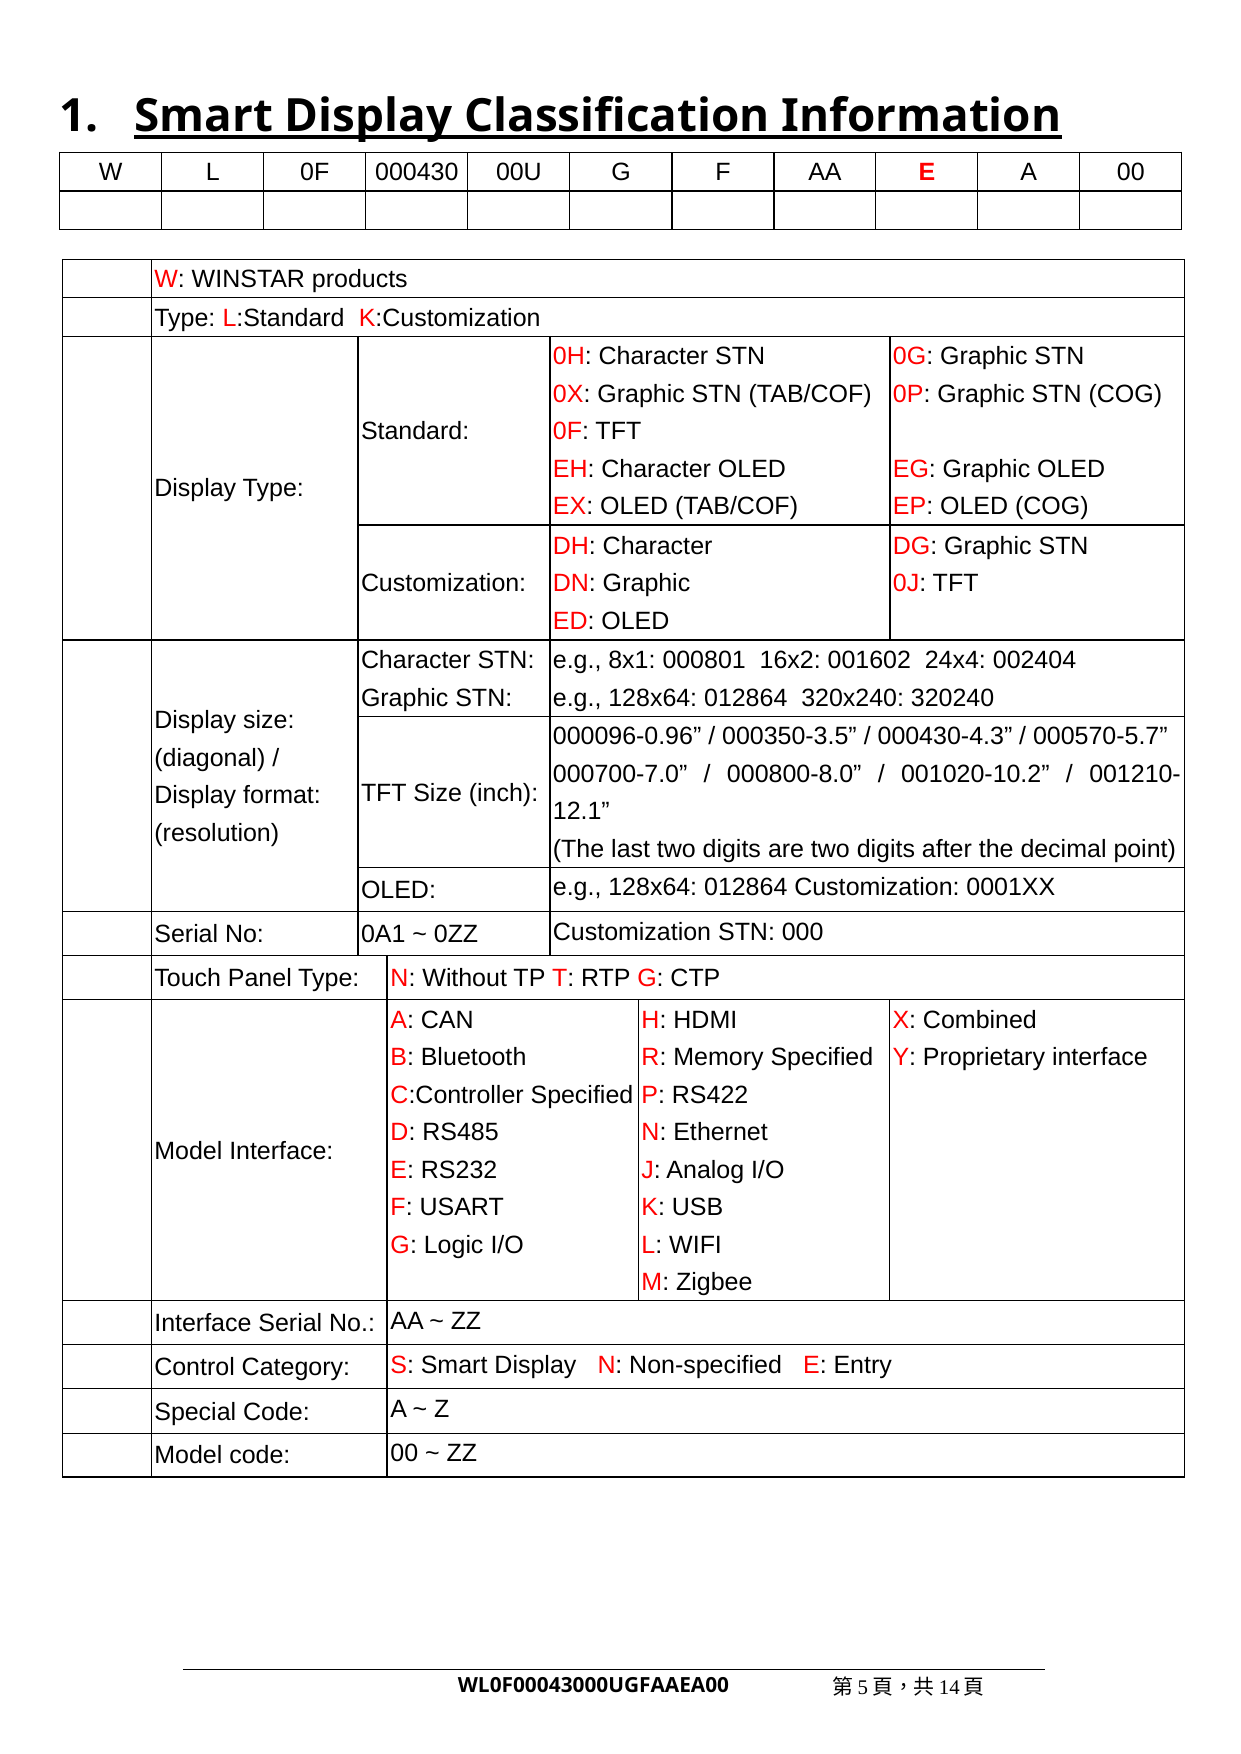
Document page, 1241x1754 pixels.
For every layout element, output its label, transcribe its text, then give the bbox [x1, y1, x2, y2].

table_cell Standard: [359, 337, 549, 524]
table_cell 00 ~ ZZ [388, 1434, 1184, 1476]
table_header E [876, 153, 977, 190]
table_header Touch Panel Type: [152, 956, 386, 999]
table_cell Special Code: [152, 1389, 386, 1432]
table_cell DG: Graphic STN 0J: TFT [891, 526, 1184, 639]
table_cell A ~ Z [388, 1389, 1184, 1432]
table_header [63, 260, 151, 297]
table_header W: WINSTAR products [152, 260, 1184, 297]
table_cell [468, 192, 569, 229]
table_cell AA ~ ZZ [388, 1301, 1184, 1344]
table_header 000430 [366, 153, 467, 190]
table_header 00U [468, 153, 569, 190]
table_cell [63, 1434, 151, 1476]
table_cell [63, 1301, 151, 1344]
table_cell Model code: [152, 1434, 386, 1476]
table_cell S: Smart Display N: Non-specified E: Entry [388, 1345, 1184, 1388]
table_cell 000096-0.96” / 000350-3.5” / 000430-4.3” / 000570-5.7” 000700-7.0” / 000800-8.0” / 001020-10.2” / 001210-12.1” (The last two digits are two digits after the decimal point) [551, 717, 1184, 867]
table_header G [570, 153, 671, 190]
table_cell 0A1 ~ 0ZZ [359, 912, 549, 955]
table_cell [264, 192, 365, 229]
table_cell Character STN: Graphic STN: [359, 641, 549, 716]
table_header F [673, 153, 773, 190]
table_cell [876, 192, 977, 229]
table_cell [63, 298, 151, 336]
table_cell [63, 337, 151, 639]
table_header A [978, 153, 1079, 190]
table_header AA [775, 153, 875, 190]
table_cell [63, 1345, 151, 1388]
table_cell 0H: Character STN 0X: Graphic STN (TAB/COF) 0F: TFT EH: Character OLED EX: OLED (TAB/COF) [551, 337, 889, 524]
table_header 0F [264, 153, 365, 190]
table_cell X: Combined Y: Proprietary interface [890, 1000, 1184, 1300]
table_header N: Without TP T: RTP G: CTP [388, 956, 1184, 999]
table_cell [63, 1389, 151, 1432]
table_header W [60, 153, 161, 190]
table_cell Customization: [359, 526, 549, 639]
table_header [63, 956, 151, 999]
table_cell 0G: Graphic STN 0P: Graphic STN (COG) EG: Graphic OLED EP: OLED (COG) [891, 337, 1184, 524]
table_cell [366, 192, 467, 229]
table_cell Type: L:Standard K:Customization [152, 298, 1184, 336]
table_cell Interface Serial No.: [152, 1301, 386, 1344]
table_cell [1080, 192, 1181, 229]
table_cell [63, 1000, 151, 1300]
table_cell Display Type: [152, 337, 357, 639]
table_cell [162, 192, 263, 229]
table_cell [978, 192, 1079, 229]
table_cell Customization STN: 000 [551, 912, 1184, 955]
table_cell [63, 912, 151, 955]
table_cell H: HDMI R: Memory Specified P: RS422 N: Ethernet J: Analog I/O K: USB L: WIFI M: Zigbee [639, 1000, 889, 1300]
table_cell Display size: (diagonal) / Display format: (resolution) [152, 641, 357, 911]
table_cell DH: Character DN: Graphic ED: OLED [551, 526, 889, 639]
table_cell A: CAN B: Bluetooth C:Controller Specified D: RS485 E: RS232 F: USART G: Logic I/O [388, 1000, 638, 1300]
table_cell Model Interface: [152, 1000, 386, 1300]
table_cell Serial No: [152, 912, 357, 955]
table_cell TFT Size (inch): [359, 717, 549, 867]
list Smart Display Classification Information [59, 77, 1181, 152]
table_header L [162, 153, 263, 190]
table_cell e.g., 8x1: 000801 16x2: 001602 24x4: 002404 e.g., 128x64: 012864 320x240: 320240 [551, 641, 1184, 716]
table_cell [775, 192, 875, 229]
table_cell [60, 192, 161, 229]
table_cell OLED: [359, 868, 549, 911]
table_header 00 [1080, 153, 1181, 190]
table_cell e.g., 128x64: 012864 Customization: 0001XX [551, 868, 1184, 911]
table_cell [63, 641, 151, 911]
table_cell [673, 192, 773, 229]
table_cell Control Category: [152, 1345, 386, 1388]
table_cell [570, 192, 671, 229]
